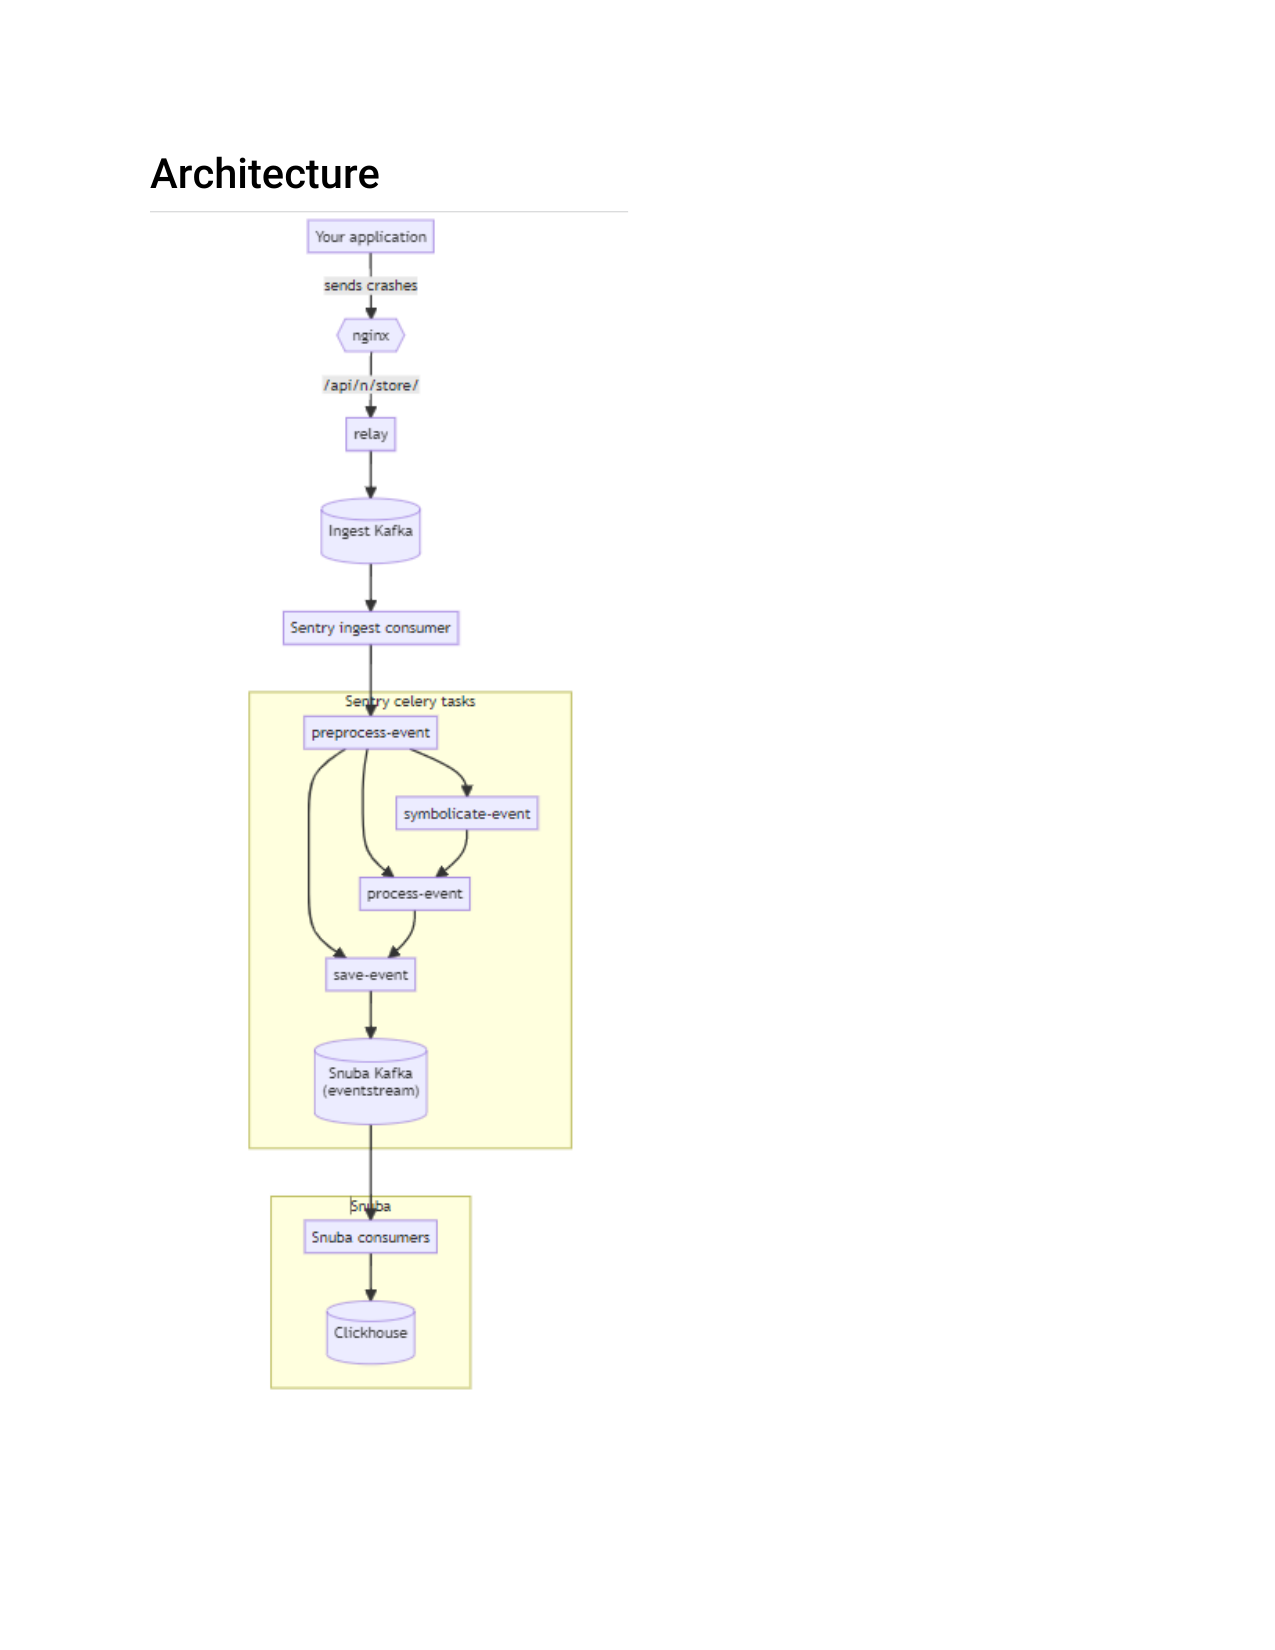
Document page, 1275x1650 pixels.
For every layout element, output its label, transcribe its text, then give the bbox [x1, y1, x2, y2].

picture [150, 211, 629, 1396]
subtitle Architecture [150, 150, 1125, 199]
